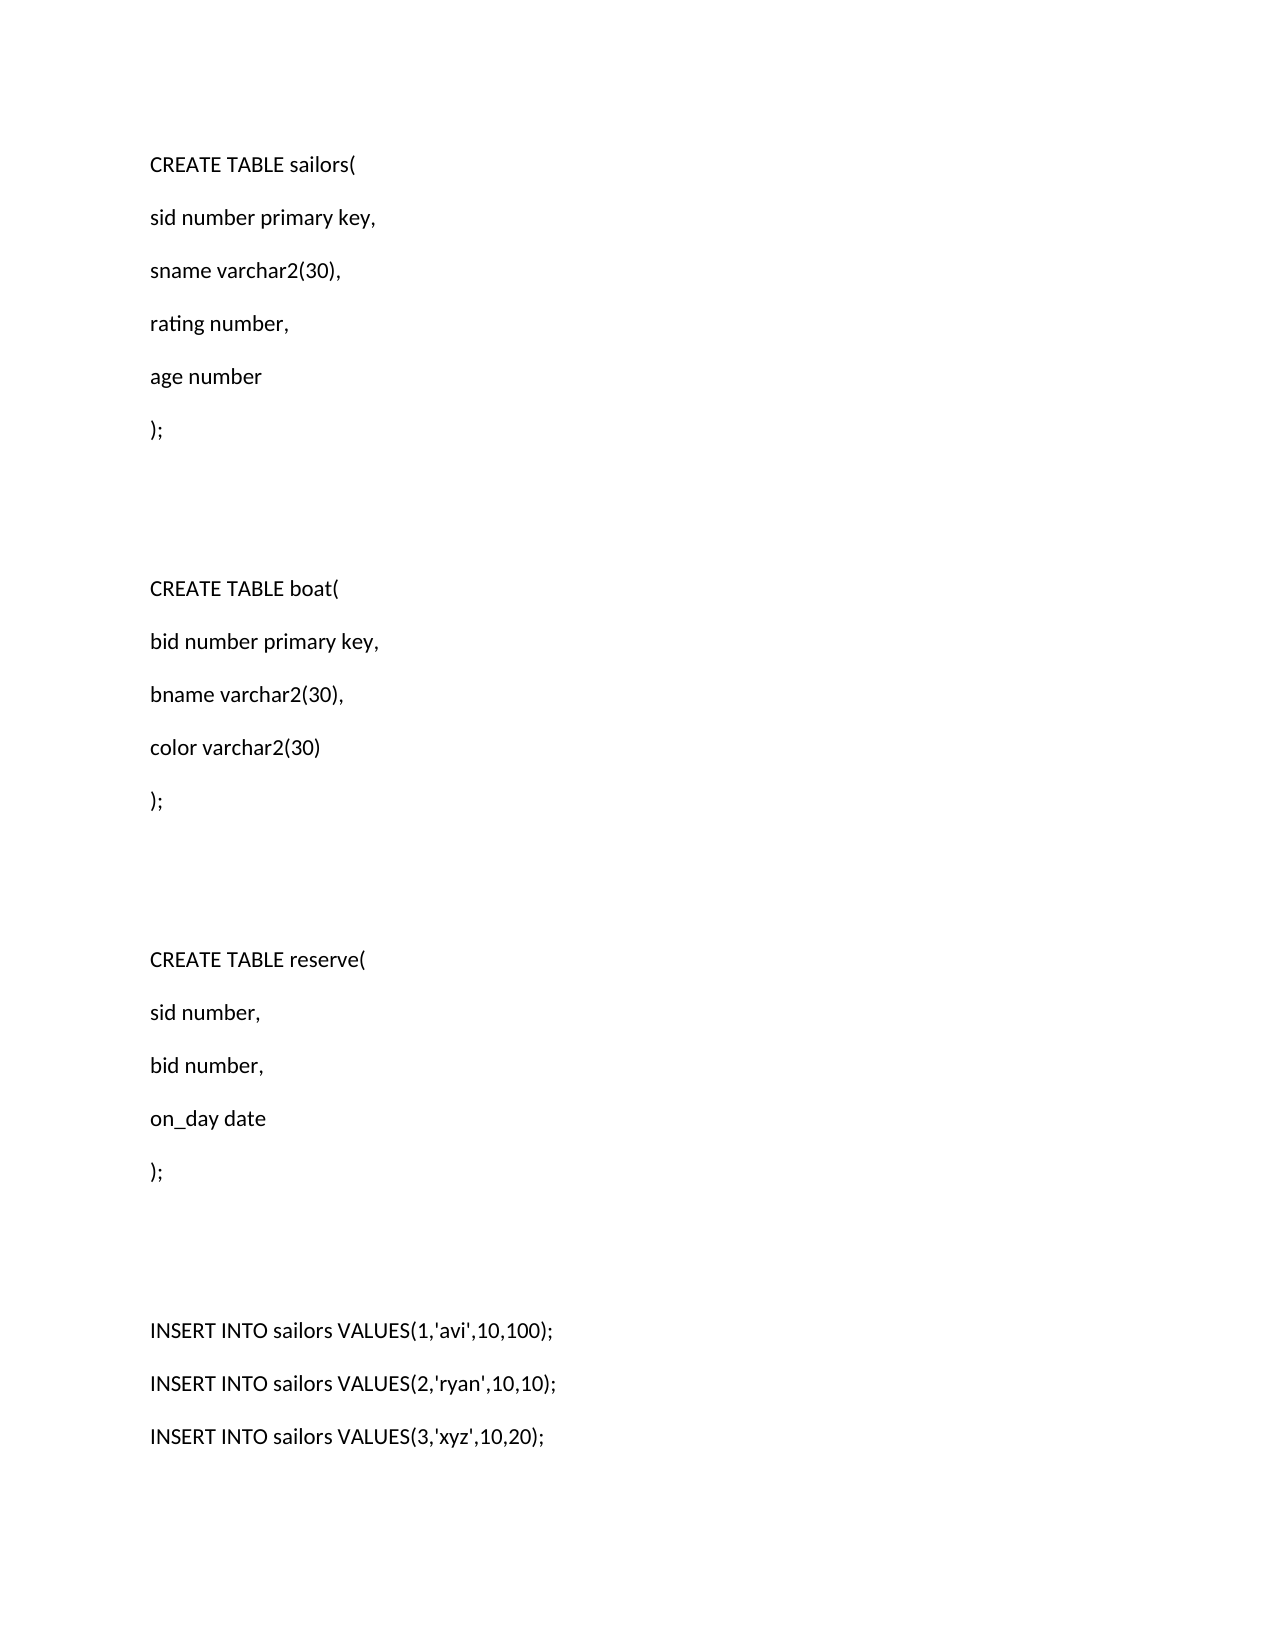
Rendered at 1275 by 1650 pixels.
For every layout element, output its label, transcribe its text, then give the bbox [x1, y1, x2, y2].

text ); [150, 415, 1125, 443]
text sid number primary key, [150, 203, 1125, 231]
text color varchar2(30) [150, 733, 1125, 761]
text bname varchar2(30), [150, 680, 1125, 708]
text CREATE TABLE reserve( [150, 945, 1125, 973]
text age number [150, 362, 1125, 390]
text ); [150, 1157, 1125, 1185]
text sid number, [150, 998, 1125, 1026]
text ); [150, 786, 1125, 814]
text INSERT INTO sailors VALUES(1,'avi',10,100); [150, 1316, 1125, 1344]
text INSERT INTO sailors VALUES(2,'ryan',10,10); [150, 1369, 1125, 1397]
text bid number primary key, [150, 627, 1125, 655]
text INSERT INTO sailors VALUES(3,'xyz',10,20); [150, 1422, 1125, 1451]
text CREATE TABLE boat( [150, 574, 1125, 602]
text sname varchar2(30), [150, 256, 1125, 284]
text bid number, [150, 1051, 1125, 1079]
text on_day date [150, 1104, 1125, 1132]
text CREATE TABLE sailors( [150, 150, 1125, 178]
text rating number, [150, 309, 1125, 337]
